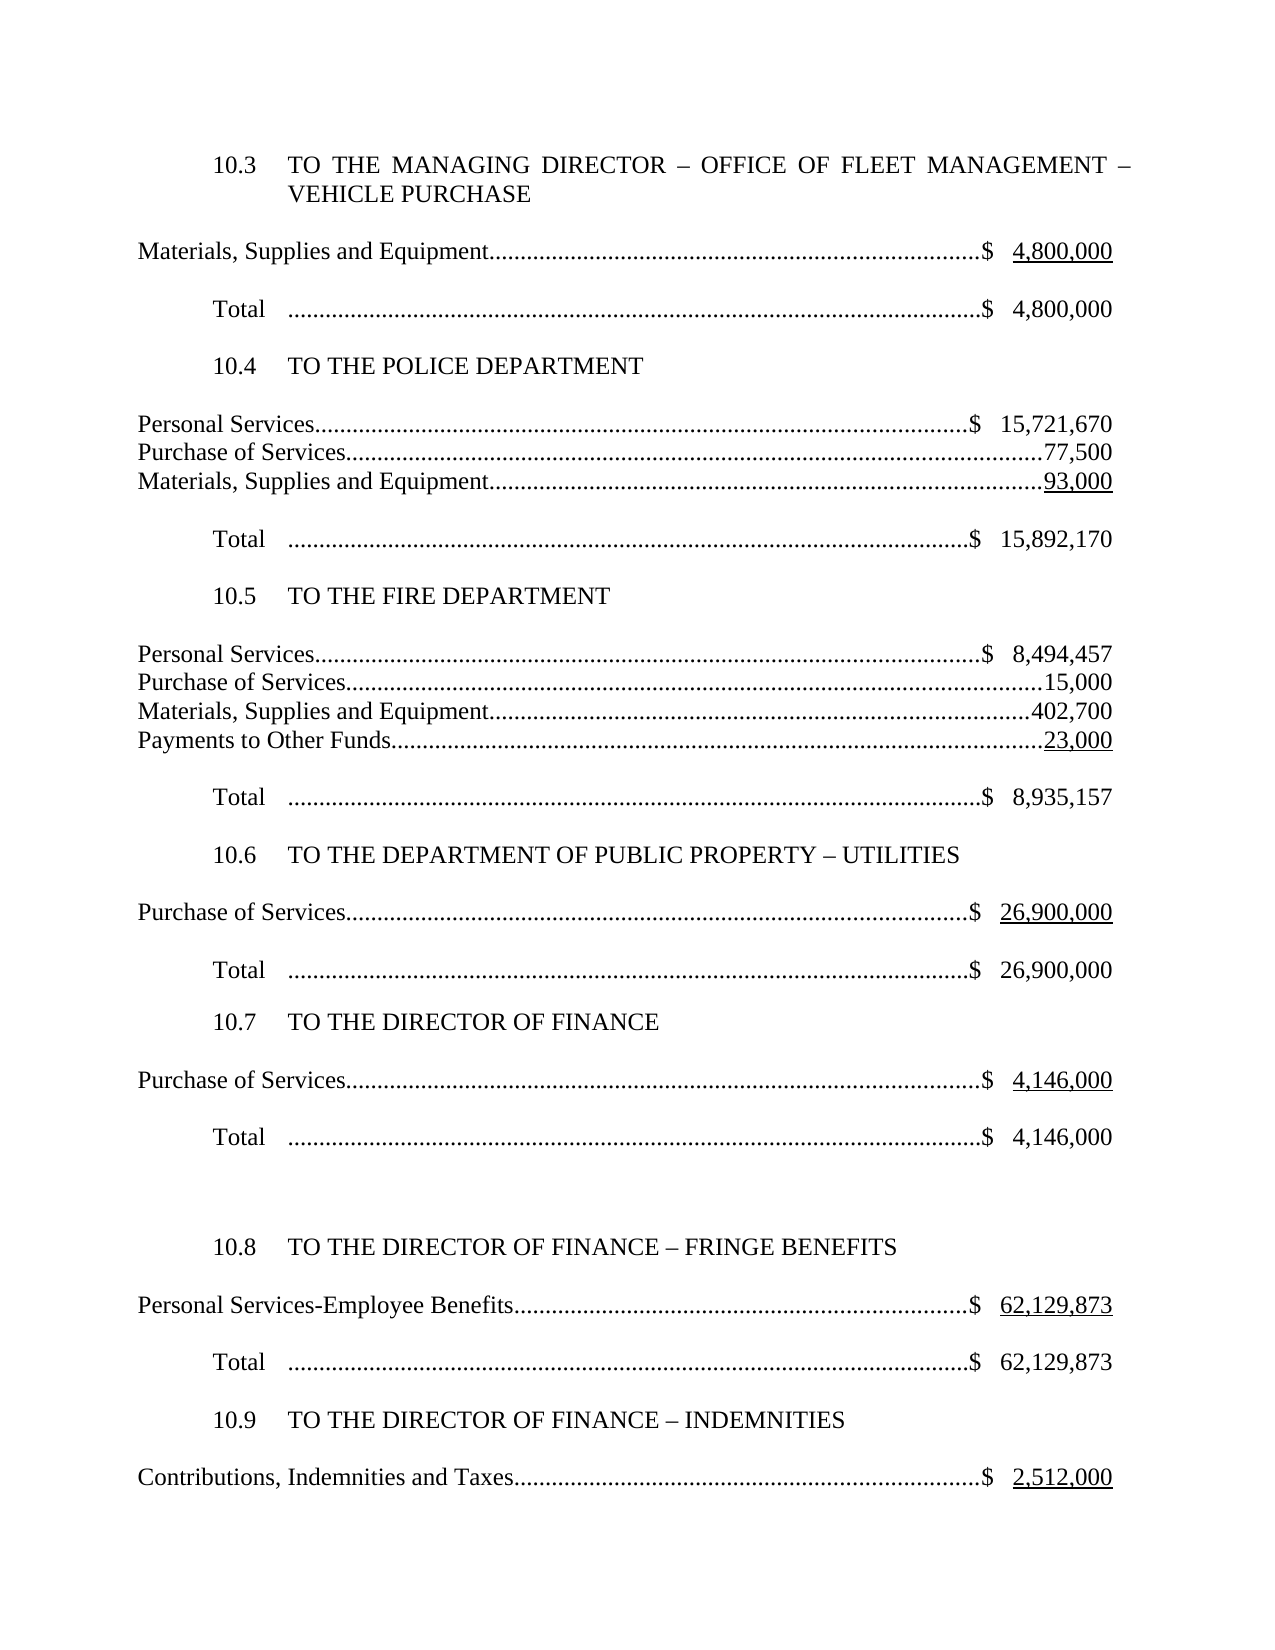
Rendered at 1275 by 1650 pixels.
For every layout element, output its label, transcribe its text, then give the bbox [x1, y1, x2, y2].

text Materials, Supplies and Equipment $ 4,800,000 [137, 236, 1131, 265]
text Payments to Other Funds 23,000 [137, 725, 1131, 754]
text Total $ 4,146,000 [137, 1122, 1131, 1151]
text 10.9 TO THE DIRECTOR OF FINANCE – INDEMNITIES [137, 1405, 1131, 1433]
text Personal Services $ 15,721,670 [137, 409, 1131, 437]
text Purchase of Services 15,000 [137, 667, 1131, 696]
text Contributions, Indemnities and Taxes $ 2,512,000 [137, 1462, 1131, 1491]
text Materials, Supplies and Equipment 402,700 [137, 696, 1131, 725]
text Purchase of Services $ 4,146,000 [137, 1065, 1131, 1094]
text 10.6 TO THE DEPARTMENT OF PUBLIC PROPERTY – UTILITIES [137, 840, 1131, 869]
text 10.4 TO THE POLICE DEPARTMENT [137, 351, 1131, 380]
text Personal Services $ 8,494,457 [137, 639, 1131, 667]
text Purchase of Services $ 26,900,000 [137, 897, 1131, 926]
text Total $ 26,900,000 [137, 955, 1131, 984]
text 10.3 TO THE MANAGING DIRECTOR – OFFICE OF FLEET MANAGEMENT –VEHICLE PURCHASE [137, 150, 1131, 207]
text Total $ 8,935,157 [137, 782, 1131, 811]
text Materials, Supplies and Equipment 93,000 [137, 466, 1131, 495]
text Total $ 15,892,170 [137, 524, 1131, 552]
text 10.7 TO THE DIRECTOR OF FINANCE [137, 1007, 1131, 1036]
text Purchase of Services 77,500 [137, 437, 1131, 466]
text 10.8 TO THE DIRECTOR OF FINANCE – FRINGE BENEFITS [137, 1232, 1131, 1261]
text 10.5 TO THE FIRE DEPARTMENT [137, 581, 1131, 610]
text Total $ 62,129,873 [137, 1347, 1131, 1376]
text Total $ 4,800,000 [137, 294, 1131, 322]
text Personal Services-Employee Benefits $ 62,129,873 [137, 1290, 1131, 1318]
